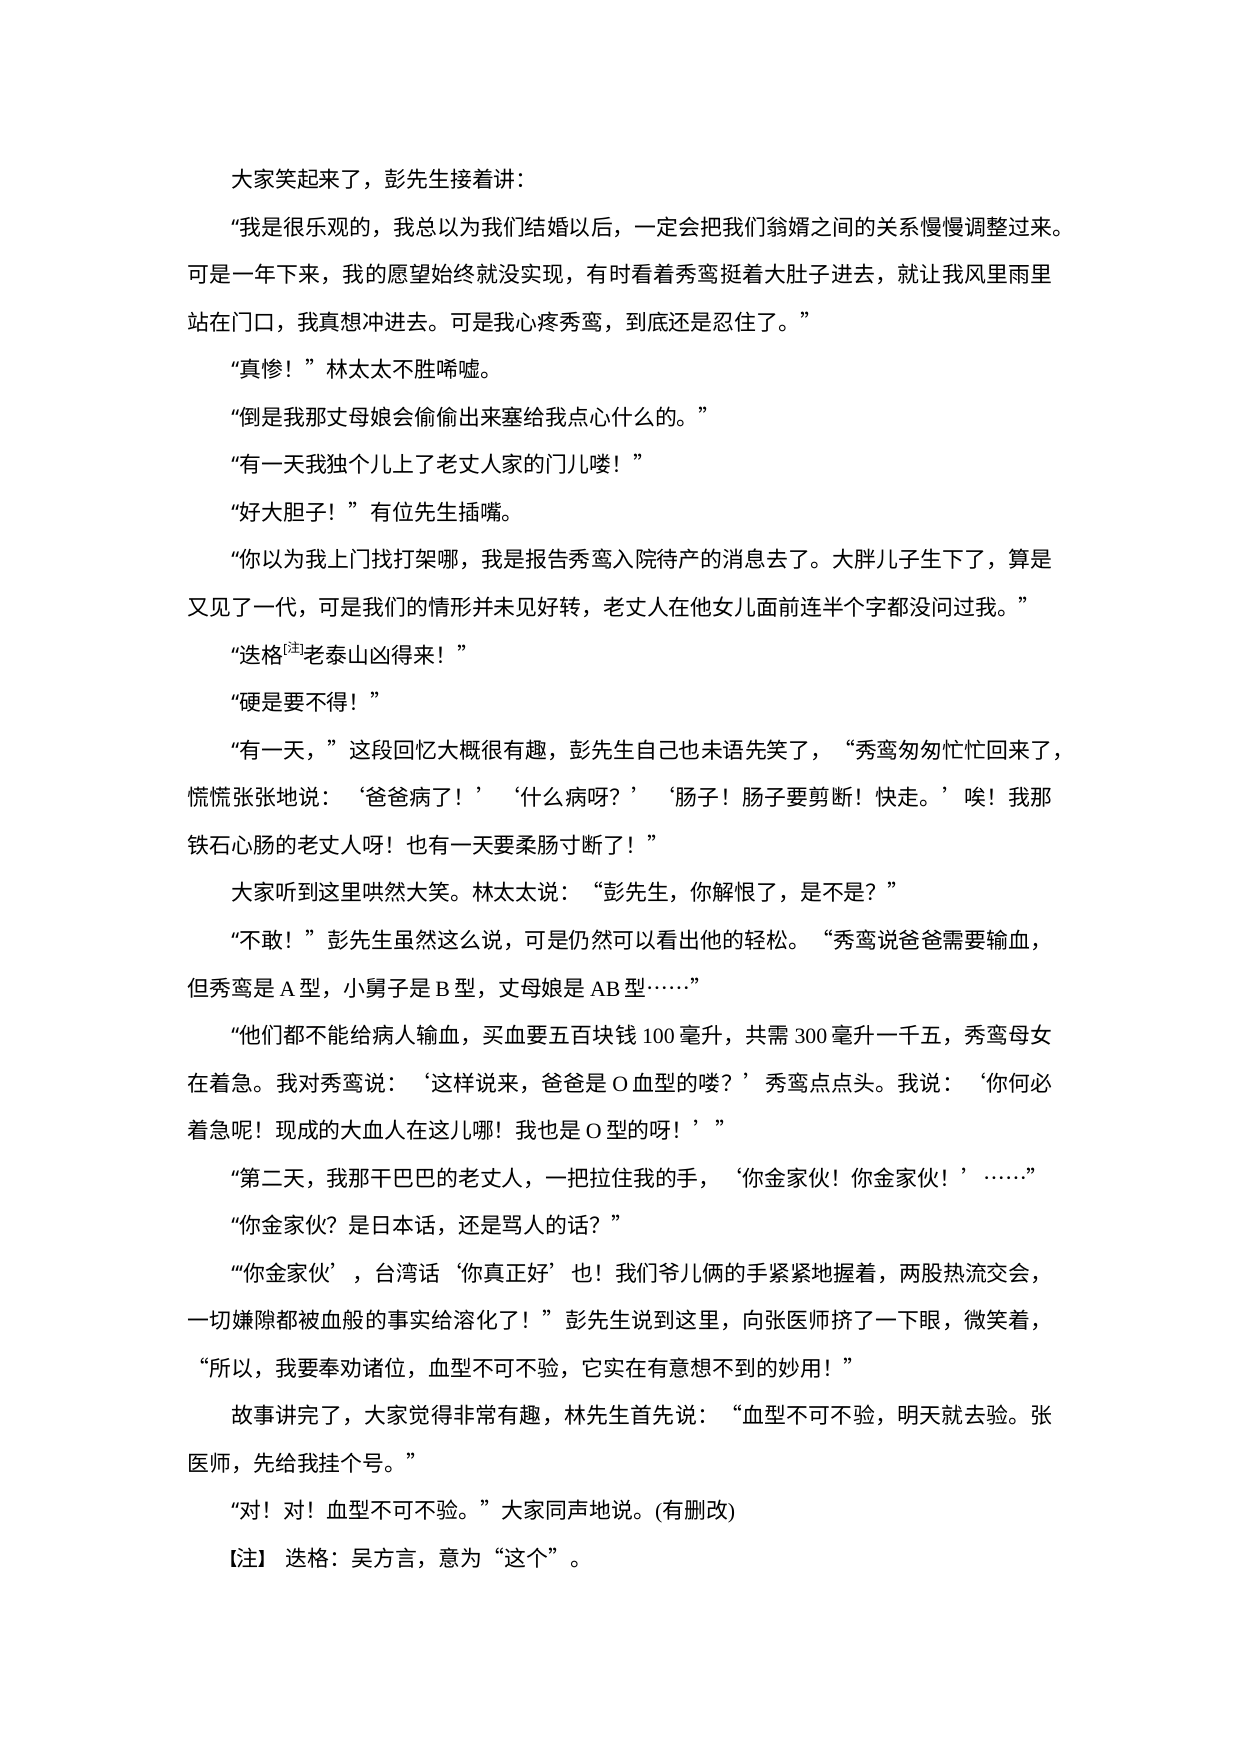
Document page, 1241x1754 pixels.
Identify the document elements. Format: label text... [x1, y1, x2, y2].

text “你金家伙？是日本话，还是骂人的话？” [187, 1208, 1053, 1240]
text “好大胆子！”有位先生插嘴。 [187, 495, 1053, 527]
text “对！对！血型不可不验。”大家同声地说。(有删改) [187, 1493, 1053, 1525]
text “有一天我独个儿上了老丈人家的门儿喽！” [187, 447, 1053, 479]
text 故事讲完了，大家觉得非常有趣，林先生首先说：“血型不可不验，明天就去验。张医师，先给我挂个号。” [187, 1398, 1053, 1478]
picture [258, 1550, 264, 1567]
text “倒是我那丈母娘会偷偷出来塞给我点心什么的。” [187, 400, 1053, 431]
text 大家笑起来了，彭先生接着讲： [187, 162, 1053, 194]
text “硬是要不得！” [187, 685, 1053, 717]
text 注 迭格：吴方言，意为“这个”。 [187, 1541, 1053, 1573]
text “你以为我上门找打架哪，我是报告秀鸾入院待产的消息去了。大胖儿子生下了，算是又见了一代，可是我们的情形并未见好转，老丈人在他女儿面前连半个字都没问过我。” [187, 542, 1053, 622]
text “他们都不能给病人输血，买血要五百块钱100毫升，共需300毫升一千五，秀鸾母女在着急。我对秀鸾说：‘这样说来，爸爸是O血型的喽？’秀鸾点点头。我说：‘你何必着急呢！现成的大血人在这儿哪！我也是O型的呀！’” [187, 1018, 1053, 1145]
text “真惨！”林太太不胜唏嘘。 [187, 352, 1053, 384]
text “‘你金家伙’，台湾话‘你真正好’也！我们爷儿俩的手紧紧地握着，两股热流交会，一切嫌隙都被血般的事实给溶化了！”彭先生说到这里，向张医师挤了一下眼，微笑着，“所以，我要奉劝诸位，血型不可不验，它实在有意想不到的妙用！” [187, 1256, 1053, 1383]
text 大家听到这里哄然大笑。林太太说：“彭先生，你解恨了，是不是？” [187, 875, 1053, 907]
text “第二天，我那干巴巴的老丈人，一把拉住我的手，‘你金家伙！你金家伙！’……” [187, 1161, 1053, 1192]
text “不敢！”彭先生虽然这么说，可是仍然可以看出他的轻松。“秀鸾说爸爸需要输血，但秀鸾是A型，小舅子是B型，丈母娘是AB型……” [187, 923, 1053, 1002]
picture [231, 1550, 237, 1567]
text “我是很乐观的，我总以为我们结婚以后，一定会把我们翁婿之间的关系慢慢调整过来。可是一年下来，我的愿望始终就没实现，有时看着秀鸾挺着大肚子进去，就让我风里雨里站在门口，我真想冲进去。可是我心疼秀鸾，到底还是忍住了。” [187, 209, 1053, 336]
text “迭格[注]老泰山凶得来！” [187, 638, 1053, 669]
text “有一天，”这段回忆大概很有趣，彭先生自己也未语先笑了，“秀鸾匆匆忙忙回来了，慌慌张张地说：‘爸爸病了！’‘什么病呀？’‘肠子！肠子要剪断！快走。’唉！我那铁石心肠的老丈人呀！也有一天要柔肠寸断了！” [187, 733, 1053, 859]
